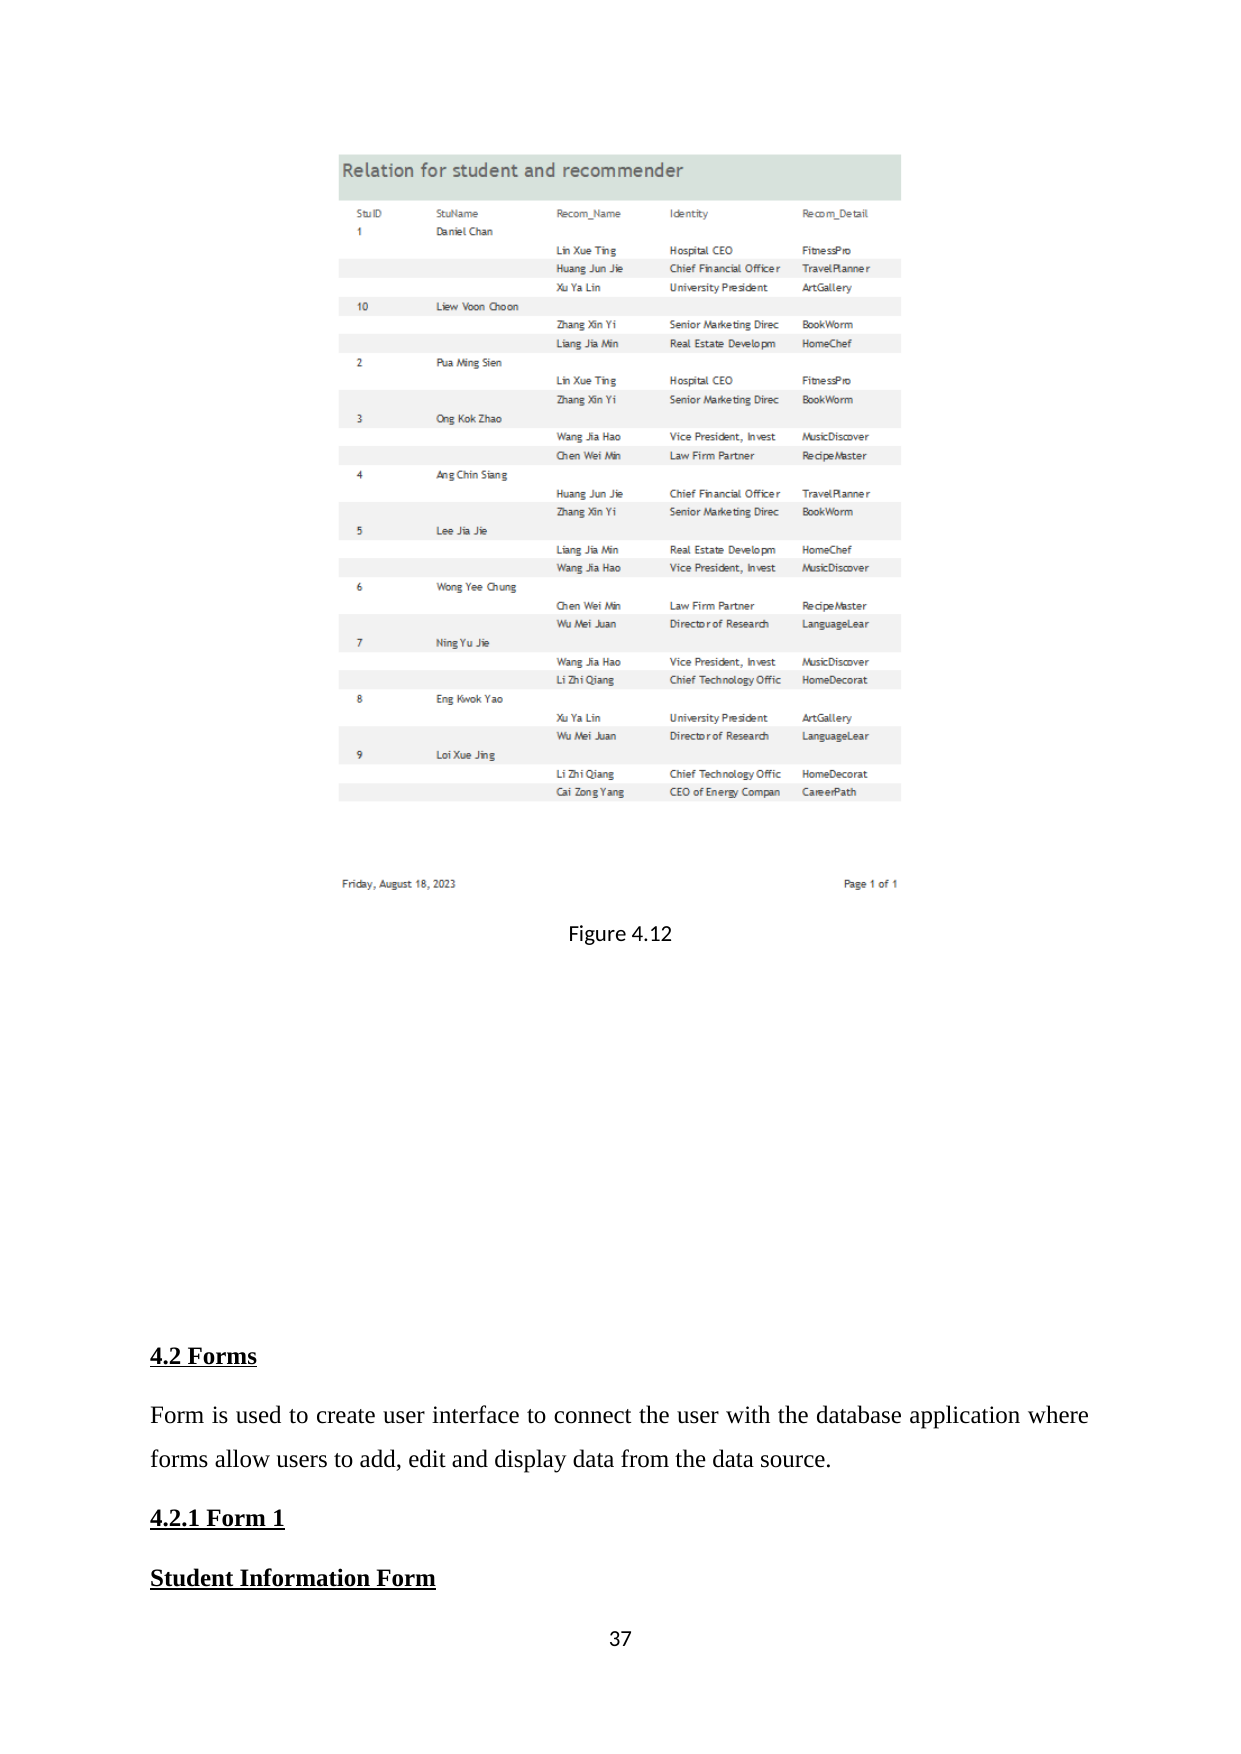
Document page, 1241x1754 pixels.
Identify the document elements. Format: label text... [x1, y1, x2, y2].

text 4.2 Forms [150, 1341, 1090, 1369]
text Figure 4.12 [150, 919, 1090, 947]
text 4.2.1 Form 1 [150, 1503, 1090, 1532]
picture [331, 150, 909, 900]
text Form is used to create user interface to connect the user with the database application where forms allow users to add, edit and display data from the data source. [150, 1401, 1090, 1472]
text Student Information Form [150, 1563, 1090, 1592]
